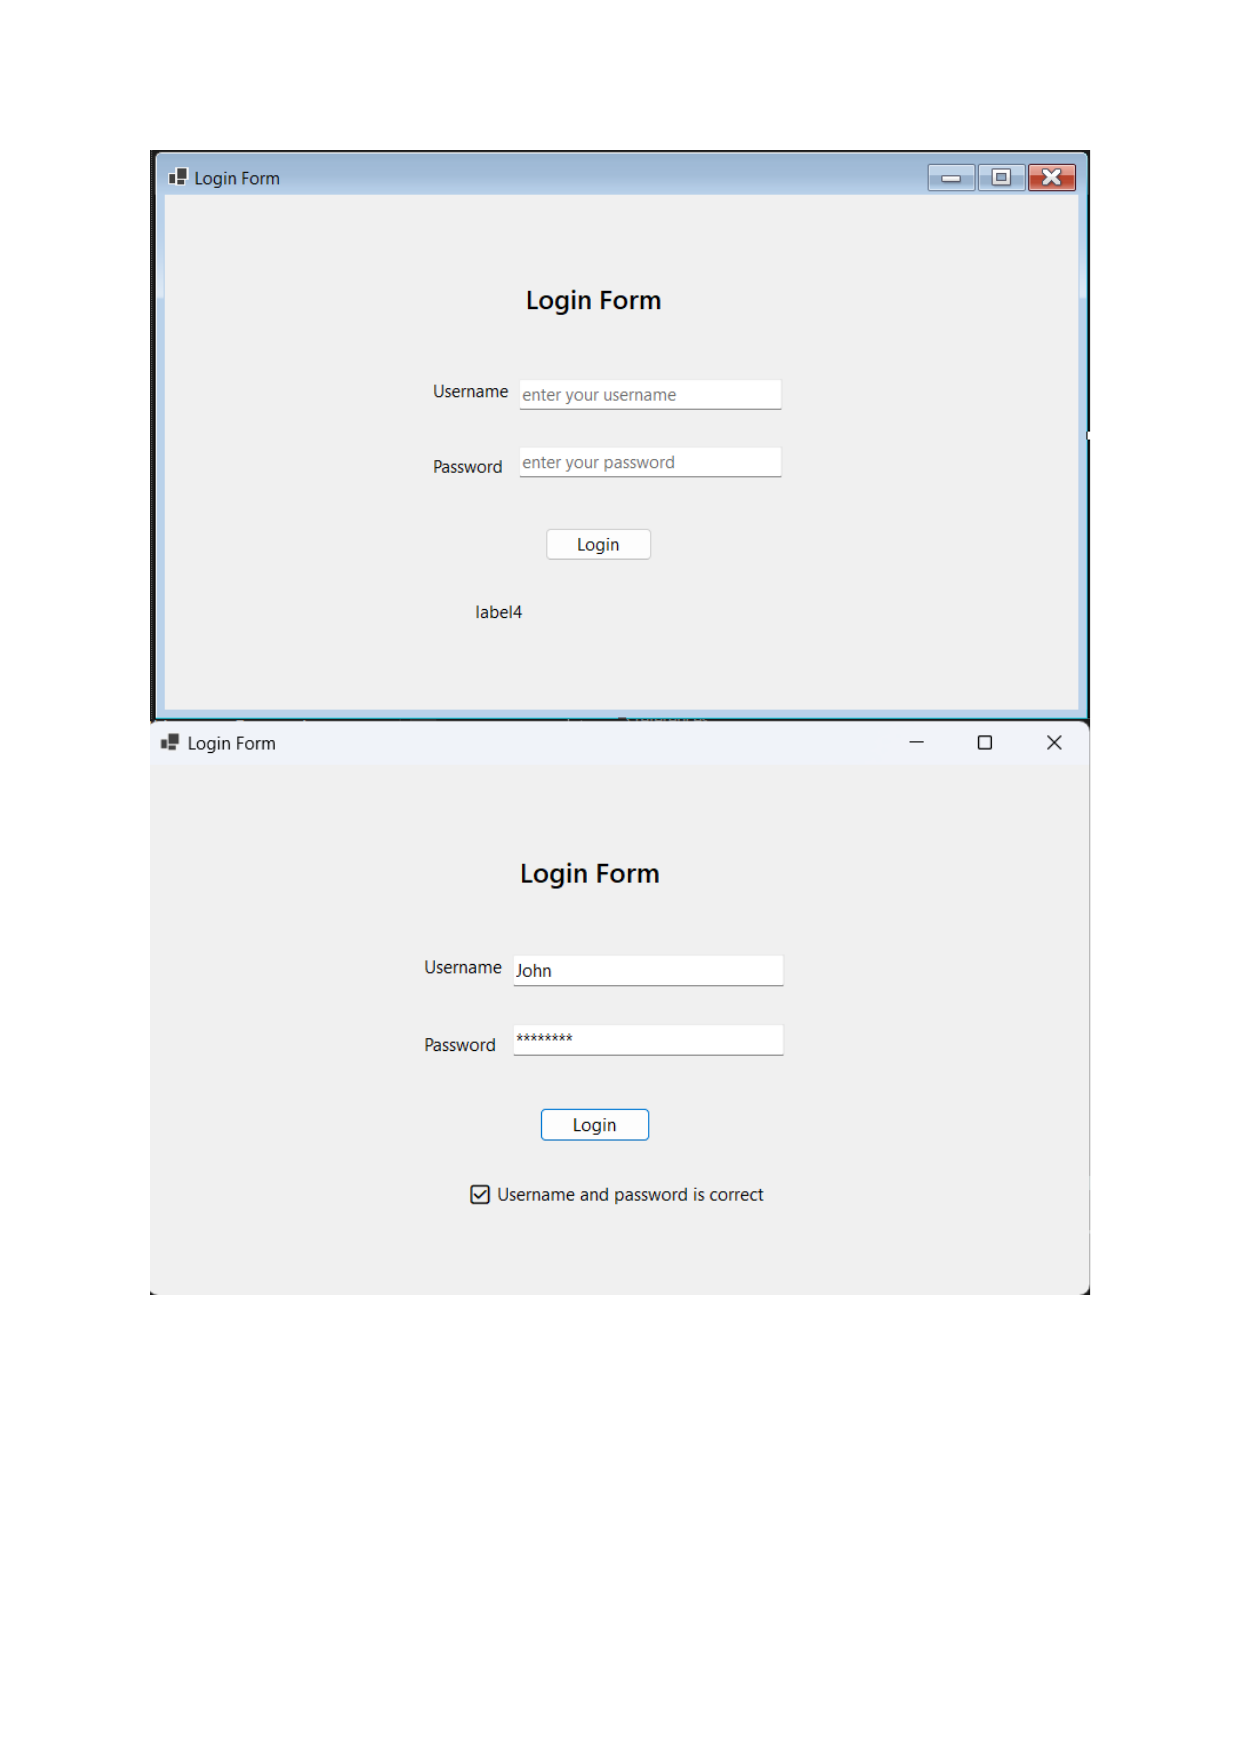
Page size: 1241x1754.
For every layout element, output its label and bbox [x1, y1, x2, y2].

picture [150, 150, 1091, 1295]
